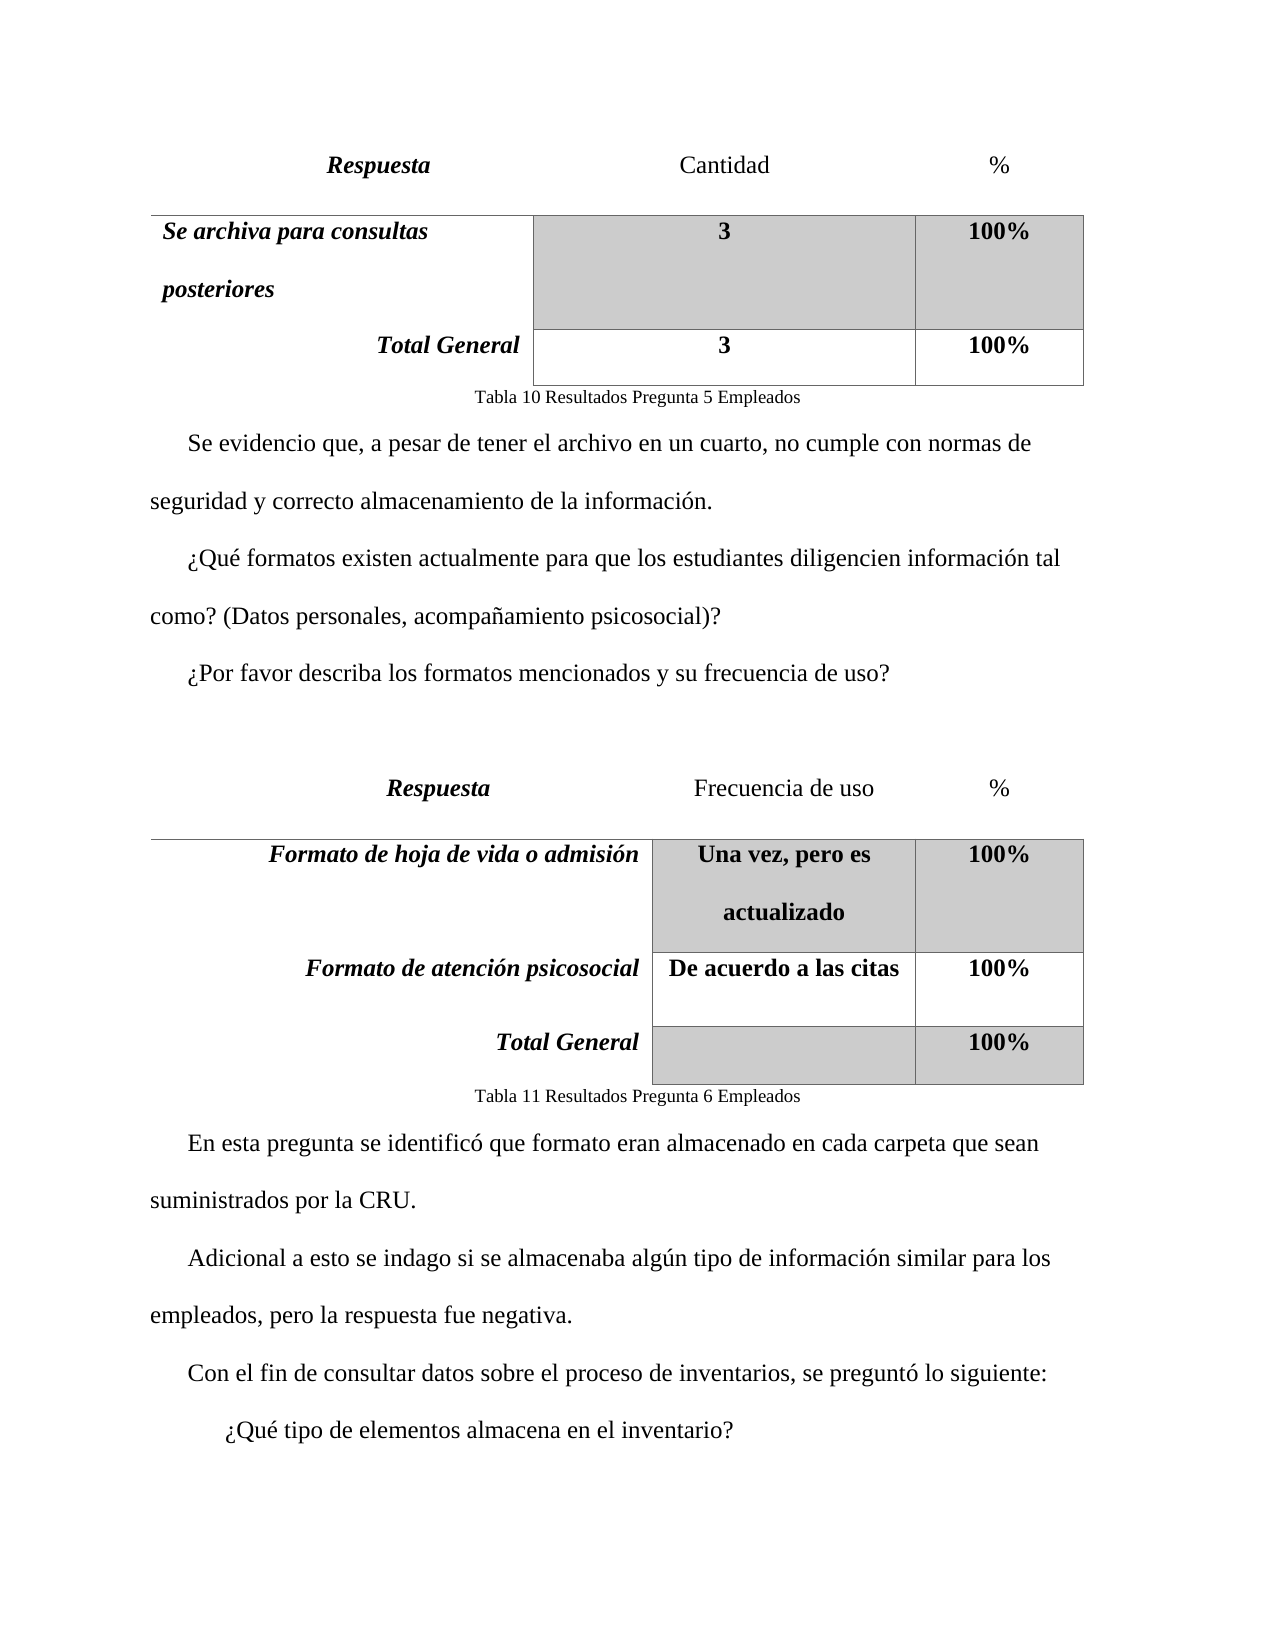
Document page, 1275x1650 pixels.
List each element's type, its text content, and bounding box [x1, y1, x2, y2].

text Con el fin de consultar datos sobre el proceso de inventarios, se preguntó lo siguiente: [150, 1358, 1125, 1387]
text Tabla 10 Resultados Pregunta 5 Empleados [150, 386, 1125, 407]
table_cell [653, 1027, 915, 1084]
table_cell 100% [916, 953, 1083, 1026]
table_header Respuesta [151, 150, 533, 215]
table_header Frecuencia de uso [653, 773, 915, 838]
table_cell 100% [916, 330, 1083, 385]
table_cell 100% [916, 1027, 1083, 1084]
table_cell Total General [151, 1026, 652, 1084]
text En esta pregunta se identificó que formato eran almacenado en cada carpeta que sean suministrados por la CRU. [150, 1128, 1125, 1214]
table_header Respuesta [151, 773, 653, 838]
table_cell Formato de atención psicosocial [151, 952, 652, 1026]
text Se evidencio que, a pesar de tener el archivo en un cuarto, no cumple con normas de seguridad y correcto almacenamiento de la información. [150, 428, 1125, 514]
table_cell Una vez, pero es actualizado [653, 840, 915, 952]
table_cell 100% [916, 840, 1083, 952]
table_header % [915, 773, 1083, 838]
table_header Cantidad [533, 150, 915, 215]
table_cell Total General [151, 329, 533, 385]
table_cell Formato de hoja de vida o admisión [151, 840, 652, 952]
table_cell 100% [916, 216, 1083, 329]
table_cell 3 [534, 330, 915, 385]
table_header % [915, 150, 1083, 215]
text Tabla 11 Resultados Pregunta 6 Empleados [150, 1085, 1125, 1107]
table_cell 3 [534, 216, 915, 329]
table_cell Se archiva para consultas posteriores [151, 216, 533, 329]
text Adicional a esto se indago si se almacenaba algún tipo de información similar para los empleados, pero la respuesta fue negativa. [150, 1243, 1125, 1329]
text ¿Por favor describa los formatos mencionados y su frecuencia de uso? [150, 658, 1125, 687]
table_cell De acuerdo a las citas [653, 953, 915, 1026]
text ¿Qué formatos existen actualmente para que los estudiantes diligencien información tal como? (Datos personales, acompañamiento psicosocial)? [150, 543, 1125, 629]
text ¿Qué tipo de elementos almacena en el inventario? [150, 1415, 1125, 1444]
